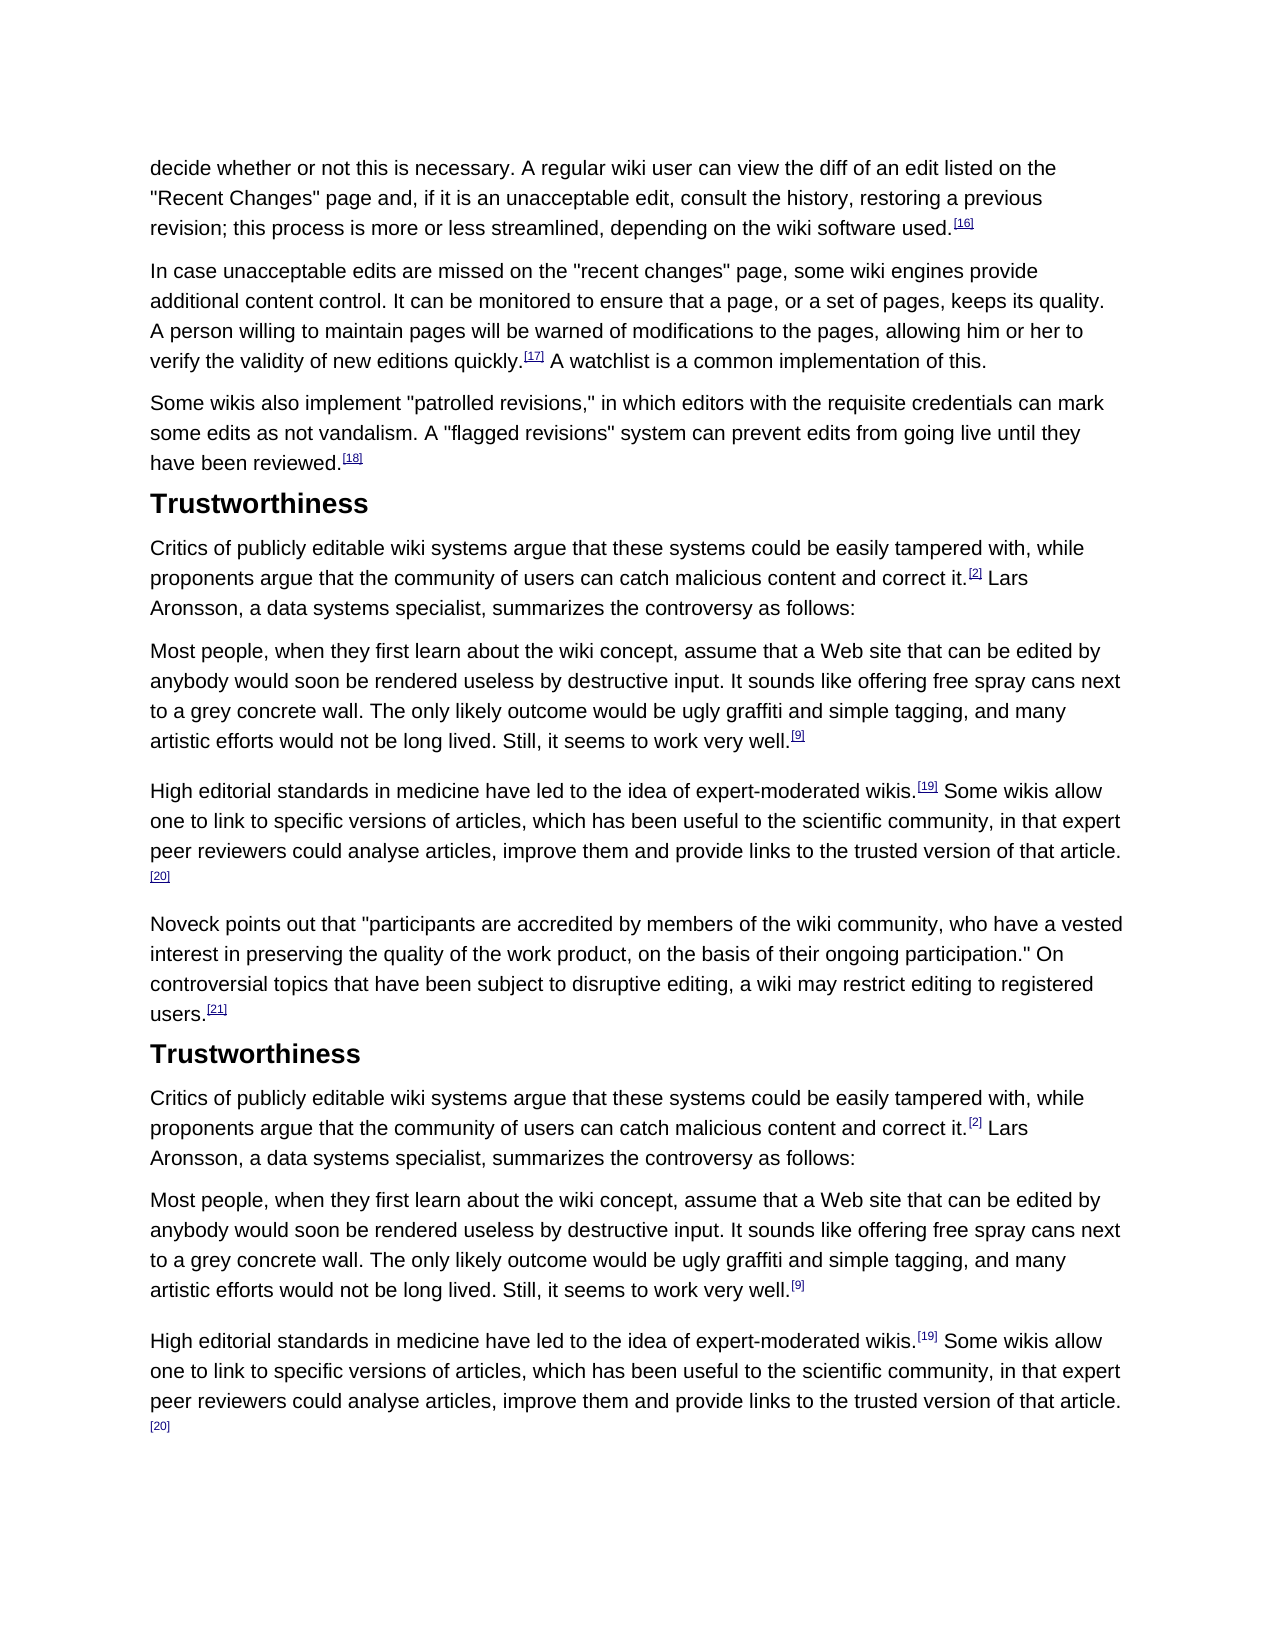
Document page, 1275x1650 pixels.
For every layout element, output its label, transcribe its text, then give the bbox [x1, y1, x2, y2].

text High editorial standards in medicine have led to the idea of expert-moderated wikis.[19] Some wikis allow one to link to specific versions of articles, which has been useful to the scientific community, in that expert peer reviewers could analyse articles, improve them and provide links to the trusted version of that article.[20] [150, 1323, 1125, 1443]
text In case unacceptable edits are missed on the "recent changes" page, some wiki engines provide additional content control. It can be monitored to ensure that a page, or a set of pages, keeps its quality. A person willing to maintain pages will be warned of modifications to the pages, allowing him or her to verify the validity of new editions quickly.[17] A watchlist is a common implementation of this. [150, 252, 1125, 372]
subtitle Trustworthiness [150, 487, 1125, 520]
text Noveck points out that "participants are accredited by members of the wiki community, who have a vested interest in preserving the quality of the work product, on the basis of their ongoing participation." On controversial topics that have been subject to disruptive editing, a wiki may restrict editing to registered users.[21] [150, 906, 1125, 1026]
subtitle Trustworthiness [150, 1038, 1125, 1069]
text High editorial standards in medicine have led to the idea of expert-moderated wikis.[19] Some wikis allow one to link to specific versions of articles, which has been useful to the scientific community, in that expert peer reviewers could analyse articles, improve them and provide links to the trusted version of that article.[20] [150, 773, 1125, 893]
text Critics of publicly editable wiki systems argue that these systems could be easily tampered with, while proponents argue that the community of users can catch malicious content and correct it.[2] Lars Aronsson, a data systems specialist, summarizes the controversy as follows: [150, 530, 1125, 620]
text Critics of publicly editable wiki systems argue that these systems could be easily tampered with, while proponents argue that the community of users can catch malicious content and correct it.[2] Lars Aronsson, a data systems specialist, summarizes the controversy as follows: [150, 1079, 1125, 1169]
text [150, 150, 1125, 240]
text Most people, when they first learn about the wiki concept, assume that a Web site that can be edited by anybody would soon be rendered useless by destructive input. It sounds like offering free spray cans next to a grey concrete wall. The only likely outcome would be ugly graffiti and simple tagging, and many artistic efforts would not be long lived. Still, it seems to work very well.[9] [150, 632, 1125, 752]
text Most people, when they first learn about the wiki concept, assume that a Web site that can be edited by anybody would soon be rendered useless by destructive input. It sounds like offering free spray cans next to a grey concrete wall. The only likely outcome would be ugly graffiti and simple tagging, and many artistic efforts would not be long lived. Still, it seems to work very well.[9] [150, 1182, 1125, 1302]
text Some wikis also implement "patrolled revisions," in which editors with the requisite credentials can mark some edits as not vandalism. A "flagged revisions" system can prevent edits from going live until they have been reviewed.[18] [150, 385, 1125, 475]
